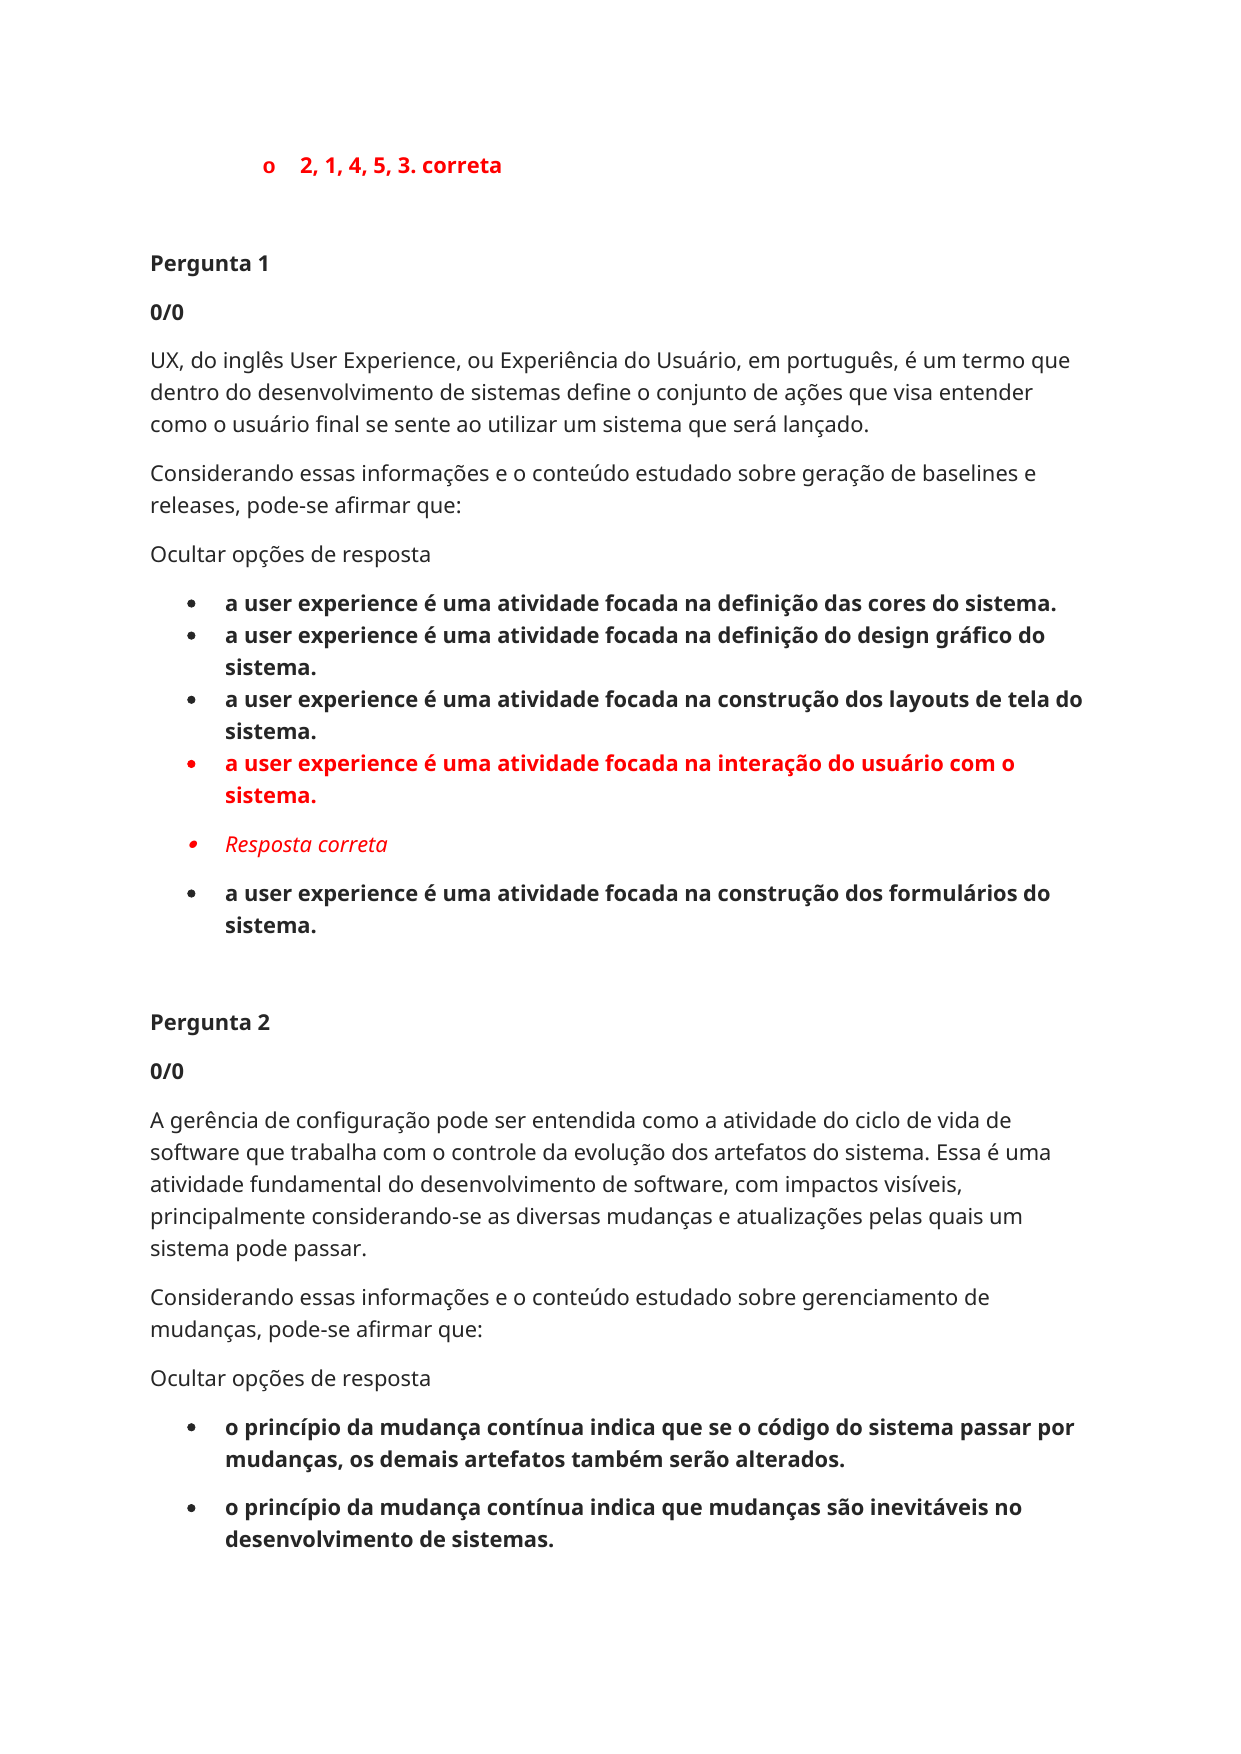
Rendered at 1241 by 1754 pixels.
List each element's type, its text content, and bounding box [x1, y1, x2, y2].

list a user experience é uma atividade focada na interação do usuário com o sistema. [187, 748, 1090, 810]
text Considerando essas informações e o conteúdo estudado sobre geração de baselines e releases, pode-se afirmar que: [150, 458, 1090, 520]
list Resposta correta [187, 829, 1090, 859]
text UX, do inglês User Experience, ou Experiência do Usuário, em português, é um termo que dentro do desenvolvimento de sistemas define o conjunto de ações que visa entender como o usuário final se sente ao utilizar um sistema que será lançado. [150, 345, 1090, 439]
list o princípio da mudança contínua indica que mudanças são inevitáveis no desenvolvimento de sistemas. [187, 1492, 1090, 1554]
text Ocultar opções de resposta [150, 1363, 1090, 1393]
text 0/0 [150, 1056, 1090, 1086]
text Ocultar opções de resposta [150, 539, 1090, 569]
text 0/0 [150, 297, 1090, 326]
list 2, 1, 4, 5, 3. correta [262, 150, 1090, 180]
list a user experience é uma atividade focada na definição do design gráfico do sistema. [187, 620, 1090, 682]
list a user experience é uma atividade focada na construção dos layouts de tela do sistema. [187, 684, 1090, 746]
text Pergunta 2 [150, 1007, 1090, 1037]
text Considerando essas informações e o conteúdo estudado sobre gerenciamento de mudanças, pode-se afirmar que: [150, 1282, 1090, 1344]
text Pergunta 1 [150, 248, 1090, 278]
list o princípio da mudança contínua indica que se o código do sistema passar por mudanças, os demais artefatos também serão alterados. [187, 1412, 1090, 1473]
list a user experience é uma atividade focada na construção dos formulários do sistema. [187, 878, 1090, 940]
list a user experience é uma atividade focada na definição das cores do sistema. [187, 588, 1090, 618]
text A gerência de configuração pode ser entendida como a atividade do ciclo de vida de software que trabalha com o controle da evolução dos artefatos do sistema. Essa é uma atividade fundamental do desenvolvimento de software, com impactos visíveis, principalmente considerando-se as diversas mudanças e atualizações pelas quais um sistema pode passar. [150, 1105, 1090, 1263]
